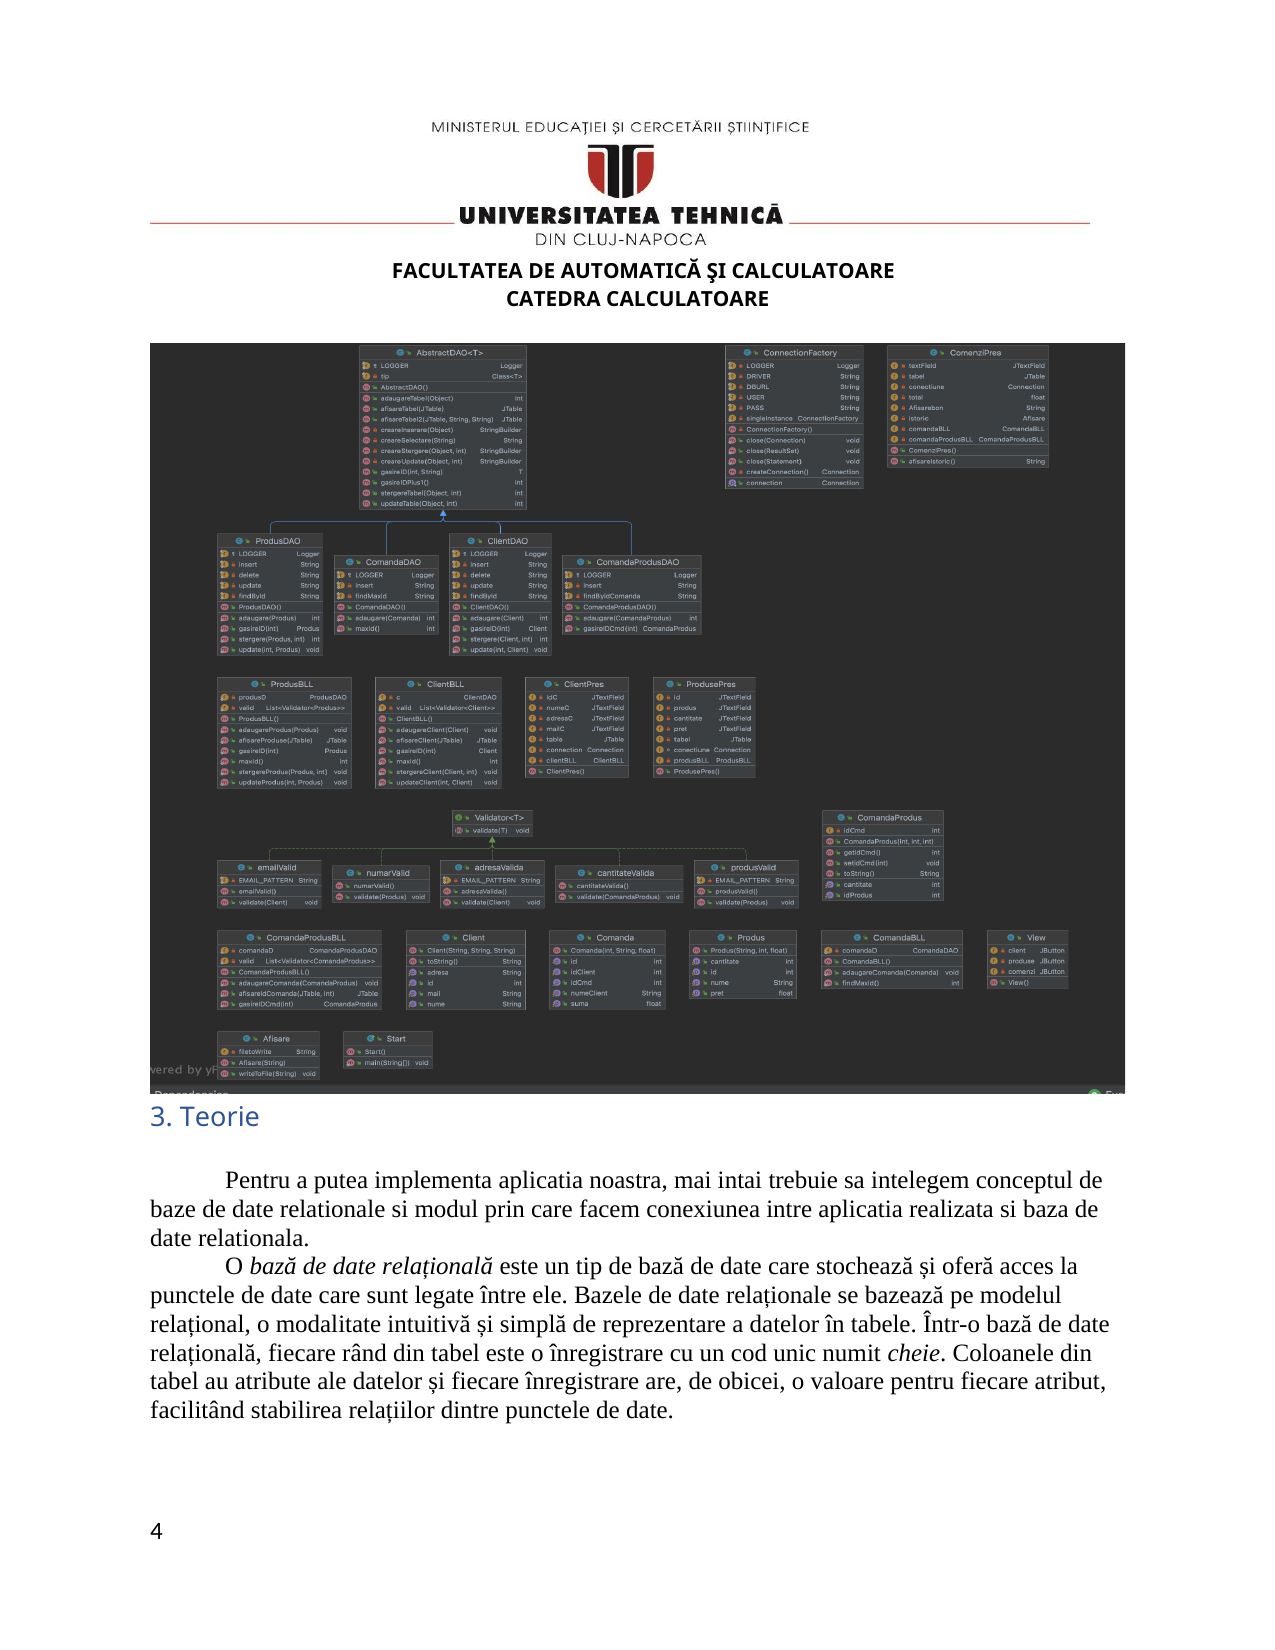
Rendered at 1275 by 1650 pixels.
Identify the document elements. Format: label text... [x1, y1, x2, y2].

text Pentru a putea implementa aplicatia noastra, mai intai trebuie sa intelegem conceptul de baze de date relationale si modul prin care facem conexiunea intre aplicatia realizata si baza de date relationala. [150, 1165, 1125, 1251]
picture [150, 73, 1091, 257]
subtitle 3. Teorie [150, 1098, 1125, 1134]
text O bază de date relațională este un tip de bază de date care stochează și oferă acces la punctele de date care sunt legate între ele. Bazele de date relaționale se bazează pe modelul relațional, o modalitate intuitivă și simplă de reprezentare a datelor în tabele. Într-o bază de date relațională, fiecare rând din tabel este o înregistrare cu un cod unic numit cheie. Coloanele din tabel au atribute ale datelor și fiecare înregistrare are, de obicei, o valoare pentru fiecare atribut, facilitând stabilirea relațiilor dintre punctele de date. [150, 1251, 1125, 1424]
picture [150, 343, 1125, 1094]
